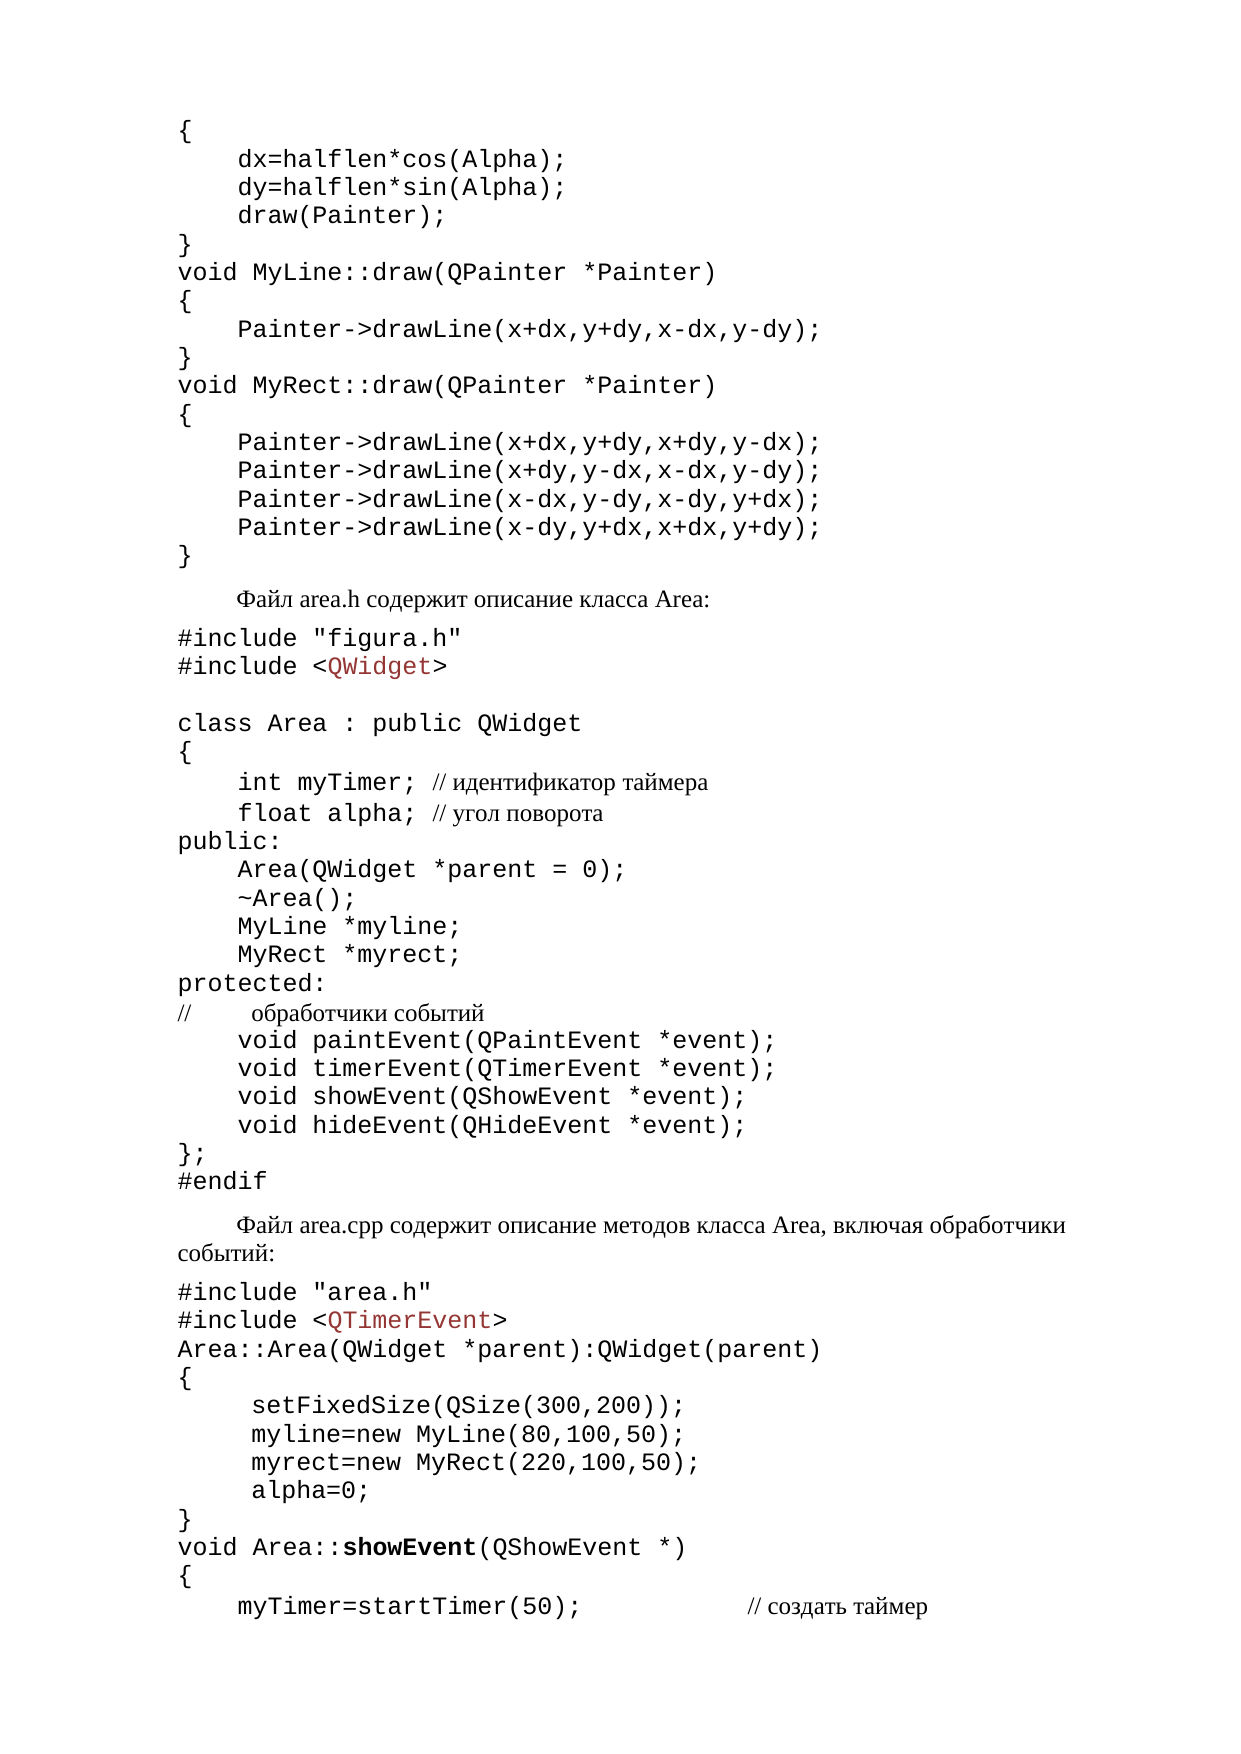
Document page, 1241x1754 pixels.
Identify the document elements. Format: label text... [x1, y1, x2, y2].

text } [177, 345, 1152, 373]
text setFixedSize(QSize(300,200)); [177, 1393, 1152, 1421]
text Painter->drawLine(x+dx,y+dy,x-dx,y-dy); [177, 316, 1152, 345]
text myline=new MyLine(80,100,50); [177, 1421, 1152, 1450]
text void showEvent(QShowEvent *event); [177, 1084, 1152, 1112]
text alpha=0; [177, 1478, 1152, 1506]
text dx=halflen*cos(Alpha); [177, 146, 1152, 175]
text Painter->drawLine(x+dy,y-dx,x-dx,y-dy); [177, 458, 1152, 486]
text #include "figura.h" [177, 625, 1152, 653]
text Painter->drawLine(x-dx,y-dy,x-dy,y+dx); [177, 486, 1152, 515]
text dy=halflen*sin(Alpha); [177, 175, 1152, 203]
text } [177, 1506, 1152, 1535]
text class Area : public QWidget [177, 710, 1152, 738]
text Файл area.h содержит описание класса Area: [177, 584, 1152, 613]
text void Area::showEvent(QShowEvent *) [177, 1535, 1152, 1563]
text Area::Area(QWidget *parent):QWidget(parent) [177, 1336, 1152, 1365]
text void hideEvent(QHideEvent *event); [177, 1112, 1152, 1141]
text { [177, 401, 1152, 430]
text void MyRect::draw(QPainter *Painter) [177, 373, 1152, 401]
text #include <QWidget> [177, 653, 1152, 682]
text // обработчики событий [177, 998, 1152, 1027]
text Painter->drawLine(x-dy,y+dx,x+dx,y+dy); [177, 515, 1152, 543]
text { [177, 738, 1152, 767]
text public: [177, 828, 1152, 857]
text void timerEvent(QTimerEvent *event); [177, 1056, 1152, 1084]
text myTimer=startTimer(50); // создать таймер [177, 1591, 1152, 1622]
text float alpha; // угол поворота [177, 798, 1152, 828]
text myrect=new MyRect(220,100,50); [177, 1450, 1152, 1478]
text int myTimer; // идентификатор таймера [177, 767, 1152, 798]
text { [177, 288, 1152, 316]
text { [177, 118, 1152, 146]
text #include "area.h" [177, 1280, 1152, 1308]
text draw(Painter); [177, 203, 1152, 231]
text Файл area.cpp содержит описание методов класса Area, включая обработчики событий: [177, 1210, 1152, 1267]
text }; [177, 1141, 1152, 1169]
text { [177, 1563, 1152, 1591]
text protected: [177, 970, 1152, 998]
text ~Area(); [177, 885, 1152, 913]
text MyLine *myline; [177, 913, 1152, 942]
text #endif [177, 1169, 1152, 1197]
text Area(QWidget *parent = 0); [177, 857, 1152, 885]
text Painter->drawLine(x+dx,y+dy,x+dy,y-dx); [177, 430, 1152, 458]
text MyRect *myrect; [177, 942, 1152, 970]
text #include <QTimerEvent> [177, 1308, 1152, 1336]
text void MyLine::draw(QPainter *Painter) [177, 260, 1152, 288]
text } [177, 231, 1152, 260]
text } [177, 543, 1152, 571]
text void paintEvent(QPaintEvent *event); [177, 1027, 1152, 1056]
text { [177, 1365, 1152, 1393]
